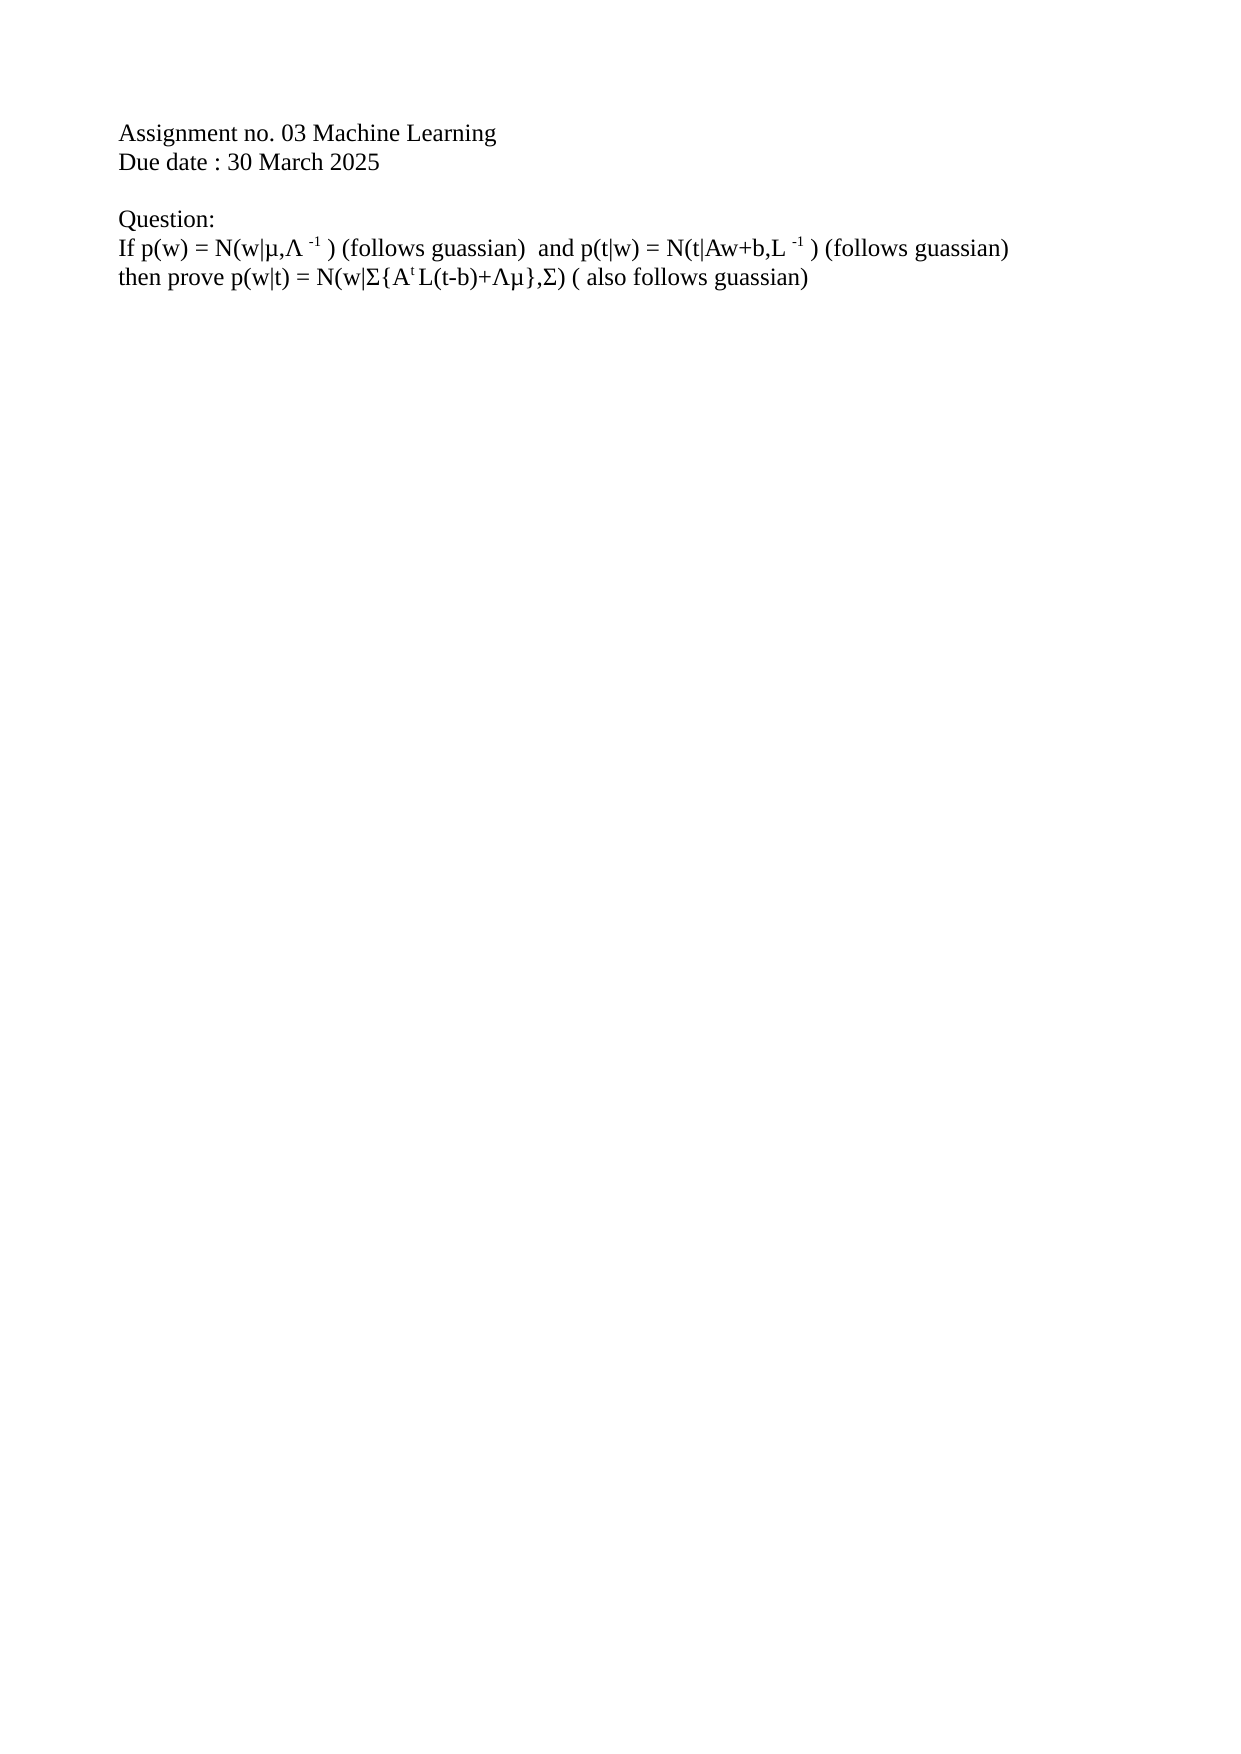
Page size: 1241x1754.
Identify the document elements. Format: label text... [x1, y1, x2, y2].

text Assignment no. 03 Machine Learning [118, 118, 1122, 147]
text If p(w) = N(w|µ,Λ -1 ) (follows guassian) and p(t|w) = N(t|Aw+b,L -1 ) (follows guassian) [118, 233, 1122, 262]
text then prove p(w|t) = N(w|Σ{At L(t-b)+Λµ},Σ) ( also follows guassian) [118, 262, 1122, 291]
text Due date : 30 March 2025 [118, 147, 1122, 176]
text Question: [118, 204, 1122, 233]
